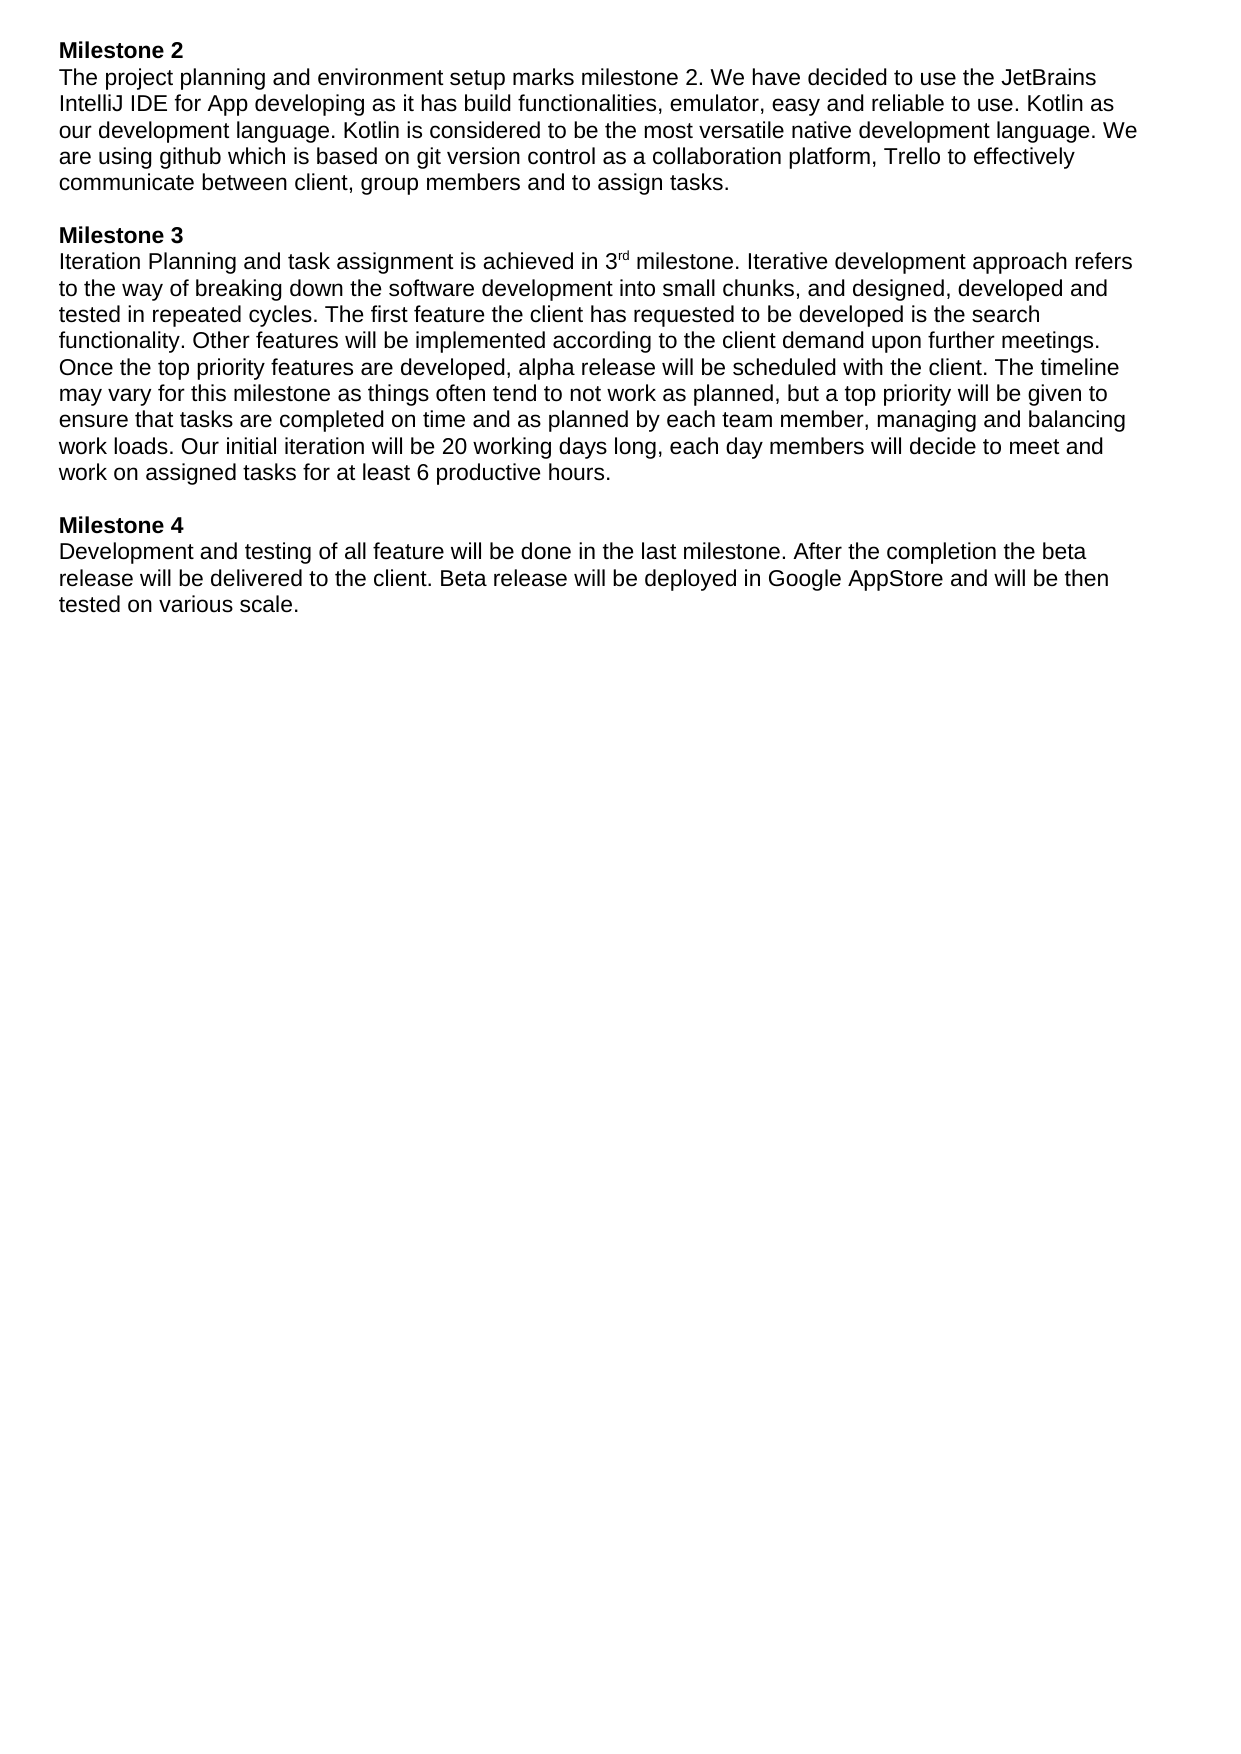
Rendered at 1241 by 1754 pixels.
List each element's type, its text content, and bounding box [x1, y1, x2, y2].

text Development and testing of all feature will be done in the last milestone. After the completion the beta release will be delivered to the client. Beta release will be deployed in Google AppStore and will be then tested on various scale. [58, 538, 1152, 617]
text Milestone 3 [58, 222, 1152, 248]
text Milestone 2 [58, 37, 1152, 64]
text Milestone 4 [58, 512, 1152, 538]
text The project planning and environment setup marks milestone 2. We have decided to use the JetBrains IntelliJ IDE for App developing as it has build functionalities, emulator, easy and reliable to use. Kotlin as our development language. Kotlin is considered to be the most versatile native development language. We are using github which is based on git version control as a collaboration platform, Trello to effectively communicate between client, group members and to assign tasks. [58, 64, 1152, 196]
text Iteration Planning and task assignment is achieved in 3rd milestone. Iterative development approach refers to the way of breaking down the software development into small chunks, and designed, developed and tested in repeated cycles. The first feature the client has requested to be developed is the search functionality. Other features will be implemented according to the client demand upon further meetings. Once the top priority features are developed, alpha release will be scheduled with the client. The timeline may vary for this milestone as things often tend to not work as planned, but a top priority will be given to ensure that tasks are completed on time and as planned by each team member, managing and balancing work loads. Our initial iteration will be 20 working days long, each day members will decide to meet and work on assigned tasks for at least 6 productive hours. [58, 248, 1152, 486]
